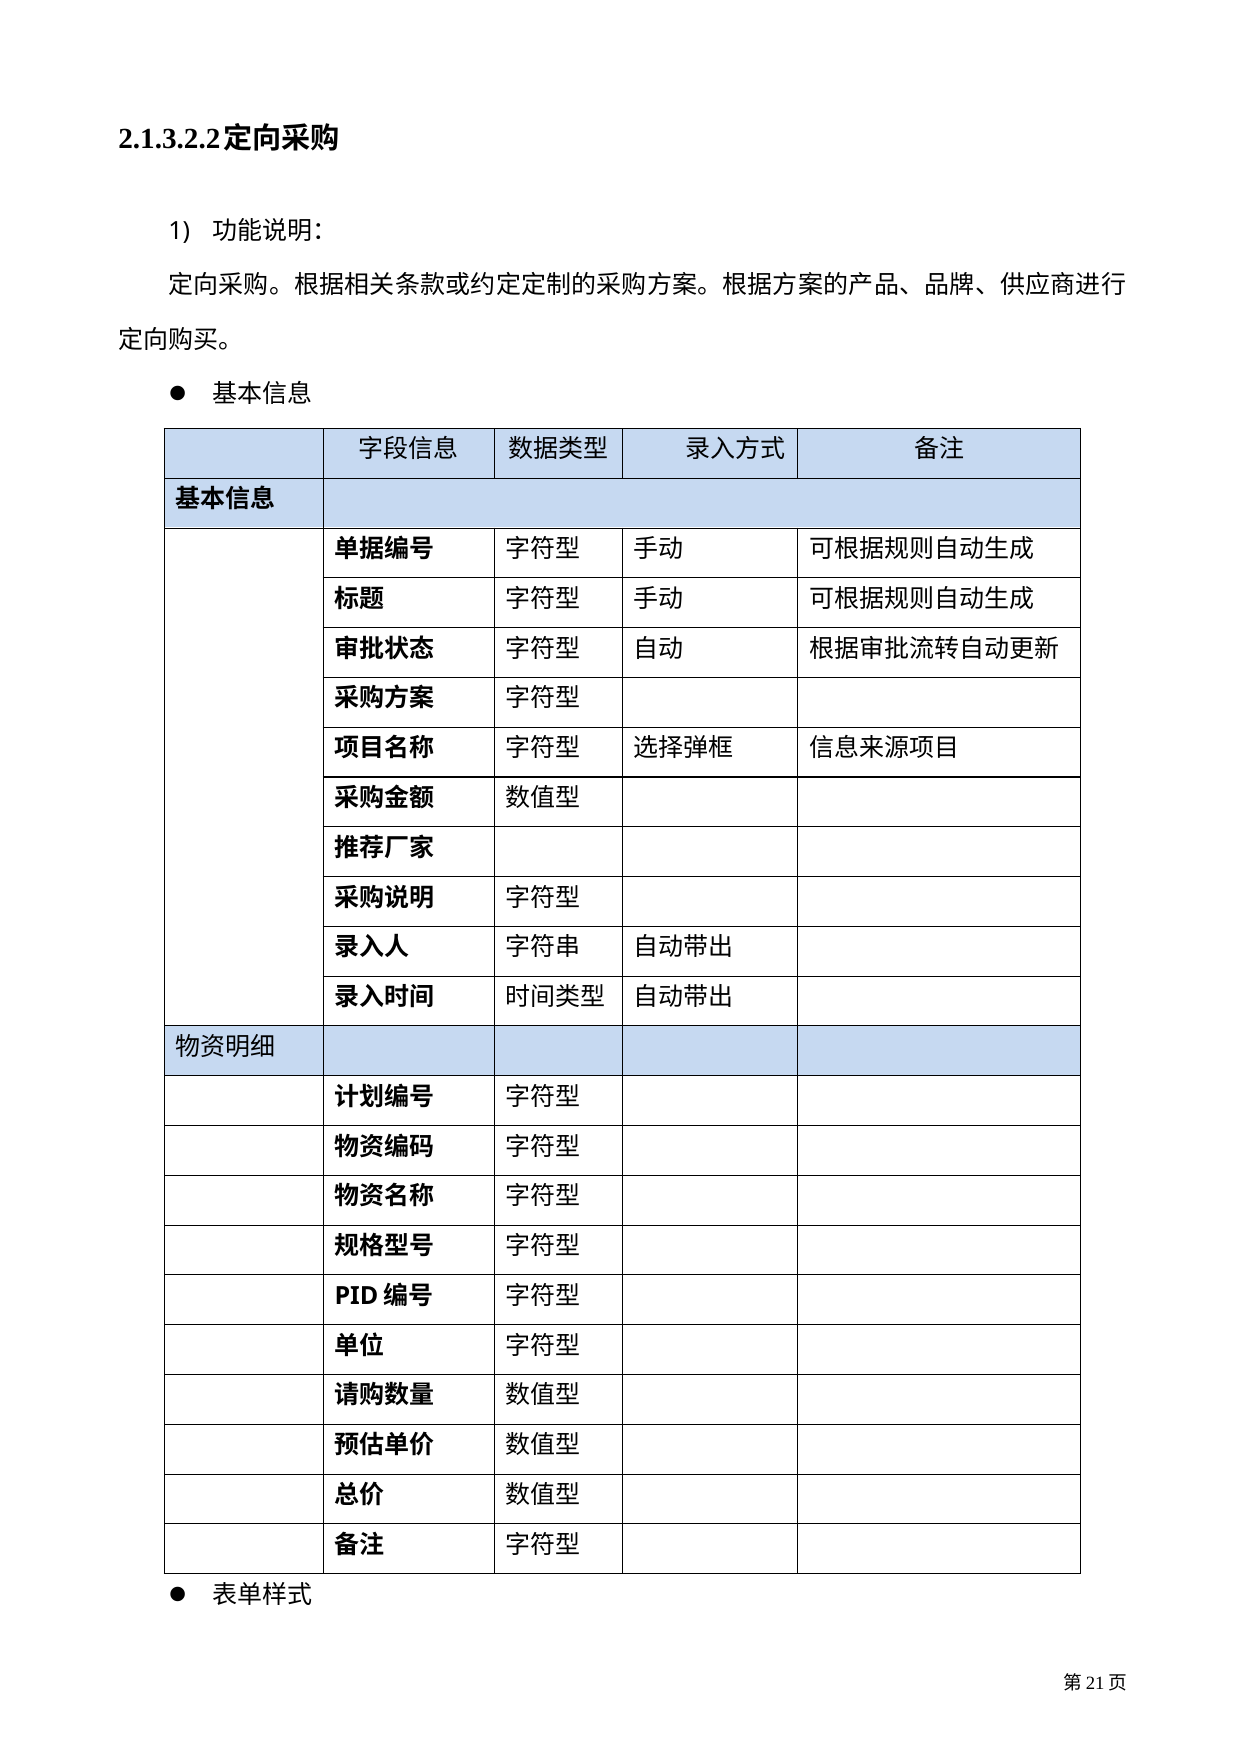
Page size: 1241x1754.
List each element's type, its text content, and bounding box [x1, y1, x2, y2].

table_cell [165, 1176, 323, 1224]
table_cell 自动 [623, 628, 797, 677]
table_cell [798, 1375, 1080, 1424]
table_cell 根据审批流转自动更新 [798, 628, 1080, 677]
table_cell 可根据规则自动生成 [798, 578, 1080, 627]
table_cell [798, 827, 1080, 876]
table_cell 物资名称 [324, 1176, 494, 1224]
table_cell 计划编号 [324, 1076, 494, 1125]
table_cell [623, 1524, 797, 1573]
table_cell 字符型 [495, 728, 622, 776]
table_cell 规格型号 [324, 1226, 494, 1274]
table_cell [798, 877, 1080, 926]
table_cell 字符型 [495, 1325, 622, 1374]
table_cell 采购金额 [324, 778, 494, 826]
table_cell [165, 1275, 323, 1324]
table_cell [165, 1524, 323, 1573]
table_cell 自动带出 [623, 977, 797, 1025]
table_cell 可根据规则自动生成 [798, 529, 1080, 577]
table_cell 字符串 [495, 927, 622, 976]
table_cell [165, 1226, 323, 1274]
table_header 录入方式 [623, 429, 797, 478]
table_cell 字符型 [495, 628, 622, 677]
table_cell [623, 678, 797, 727]
table_cell 录入人 [324, 927, 494, 976]
table_cell [798, 678, 1080, 727]
table_cell [798, 1226, 1080, 1274]
table_cell 采购说明 [324, 877, 494, 926]
list 表单样式 [168, 1574, 1127, 1610]
table_cell 自动带出 [623, 927, 797, 976]
table_cell 字符型 [495, 578, 622, 627]
table_cell [623, 827, 797, 876]
table_cell 基本信息 [165, 479, 323, 527]
table_cell 字符型 [495, 1126, 622, 1175]
table_cell 数值型 [495, 778, 622, 826]
table_cell 信息来源项目 [798, 728, 1080, 776]
table_cell 单位 [324, 1325, 494, 1374]
table_cell [623, 1325, 797, 1374]
table_cell 字符型 [495, 1524, 622, 1573]
table_cell [623, 1026, 797, 1075]
table_cell [495, 827, 622, 876]
table_cell 项目名称 [324, 728, 494, 776]
table_cell 字符型 [495, 678, 622, 727]
table_cell [165, 1425, 323, 1473]
table_cell [623, 1425, 797, 1473]
table_cell [798, 1325, 1080, 1374]
table_cell [798, 1524, 1080, 1573]
table_cell [798, 1076, 1080, 1125]
table_cell [623, 1375, 797, 1424]
table_cell [165, 1475, 323, 1523]
table_cell 数值型 [495, 1475, 622, 1523]
list 功能说明： [168, 210, 1127, 247]
table_cell 物资编码 [324, 1126, 494, 1175]
table_cell 总价 [324, 1475, 494, 1523]
table_cell [798, 1475, 1080, 1523]
table_cell [324, 479, 1080, 527]
table_cell 请购数量 [324, 1375, 494, 1424]
table_cell [165, 529, 323, 1025]
table_cell [623, 1475, 797, 1523]
table_cell 选择弹框 [623, 728, 797, 776]
table_cell [623, 1226, 797, 1274]
table_cell 推荐厂家 [324, 827, 494, 876]
table_cell [798, 1275, 1080, 1324]
table_cell [324, 1026, 494, 1075]
table_cell 字符型 [495, 529, 622, 577]
table_cell 字符型 [495, 877, 622, 926]
table_cell [798, 977, 1080, 1025]
table_cell [623, 1126, 797, 1175]
table_cell [623, 1275, 797, 1324]
table_cell 字符型 [495, 1275, 622, 1324]
table_cell [623, 1176, 797, 1224]
table_header 备注 [798, 429, 1080, 478]
table_cell [798, 1126, 1080, 1175]
table_cell PID编号 [324, 1275, 494, 1324]
table_cell 数值型 [495, 1425, 622, 1473]
table_header [165, 429, 323, 478]
table_cell 物资明细 [165, 1026, 323, 1075]
table_cell [798, 927, 1080, 976]
table_cell [623, 778, 797, 826]
table_cell 标题 [324, 578, 494, 627]
table_cell 字符型 [495, 1076, 622, 1125]
table_header 数据类型 [495, 429, 622, 478]
list 基本信息 [168, 373, 1127, 410]
table_cell [165, 1325, 323, 1374]
table_cell [798, 778, 1080, 826]
table_cell [495, 1026, 622, 1075]
table_cell 预估单价 [324, 1425, 494, 1473]
table_cell [165, 1076, 323, 1125]
table_cell 时间类型 [495, 977, 622, 1025]
text 定向采购。根据相关条款或约定定制的采购方案。根据方案的产品、品牌、供应商进行定向购买。 [118, 265, 1127, 355]
table_cell 手动 [623, 578, 797, 627]
table_cell [165, 1126, 323, 1175]
table_cell 单据编号 [324, 529, 494, 577]
table_cell 手动 [623, 529, 797, 577]
subtitle 定向采购 [118, 114, 1127, 156]
table_cell [798, 1425, 1080, 1473]
table_cell 字符型 [495, 1176, 622, 1224]
table_cell [623, 877, 797, 926]
table_cell 数值型 [495, 1375, 622, 1424]
table_cell [165, 1375, 323, 1424]
table_cell [623, 1076, 797, 1125]
table_cell 审批状态 [324, 628, 494, 677]
table_cell 字符型 [495, 1226, 622, 1274]
table_cell [798, 1176, 1080, 1224]
table_cell 录入时间 [324, 977, 494, 1025]
table_cell [798, 1026, 1080, 1075]
table_cell 采购方案 [324, 678, 494, 727]
table_cell 备注 [324, 1524, 494, 1573]
table_header 字段信息 [324, 429, 494, 478]
